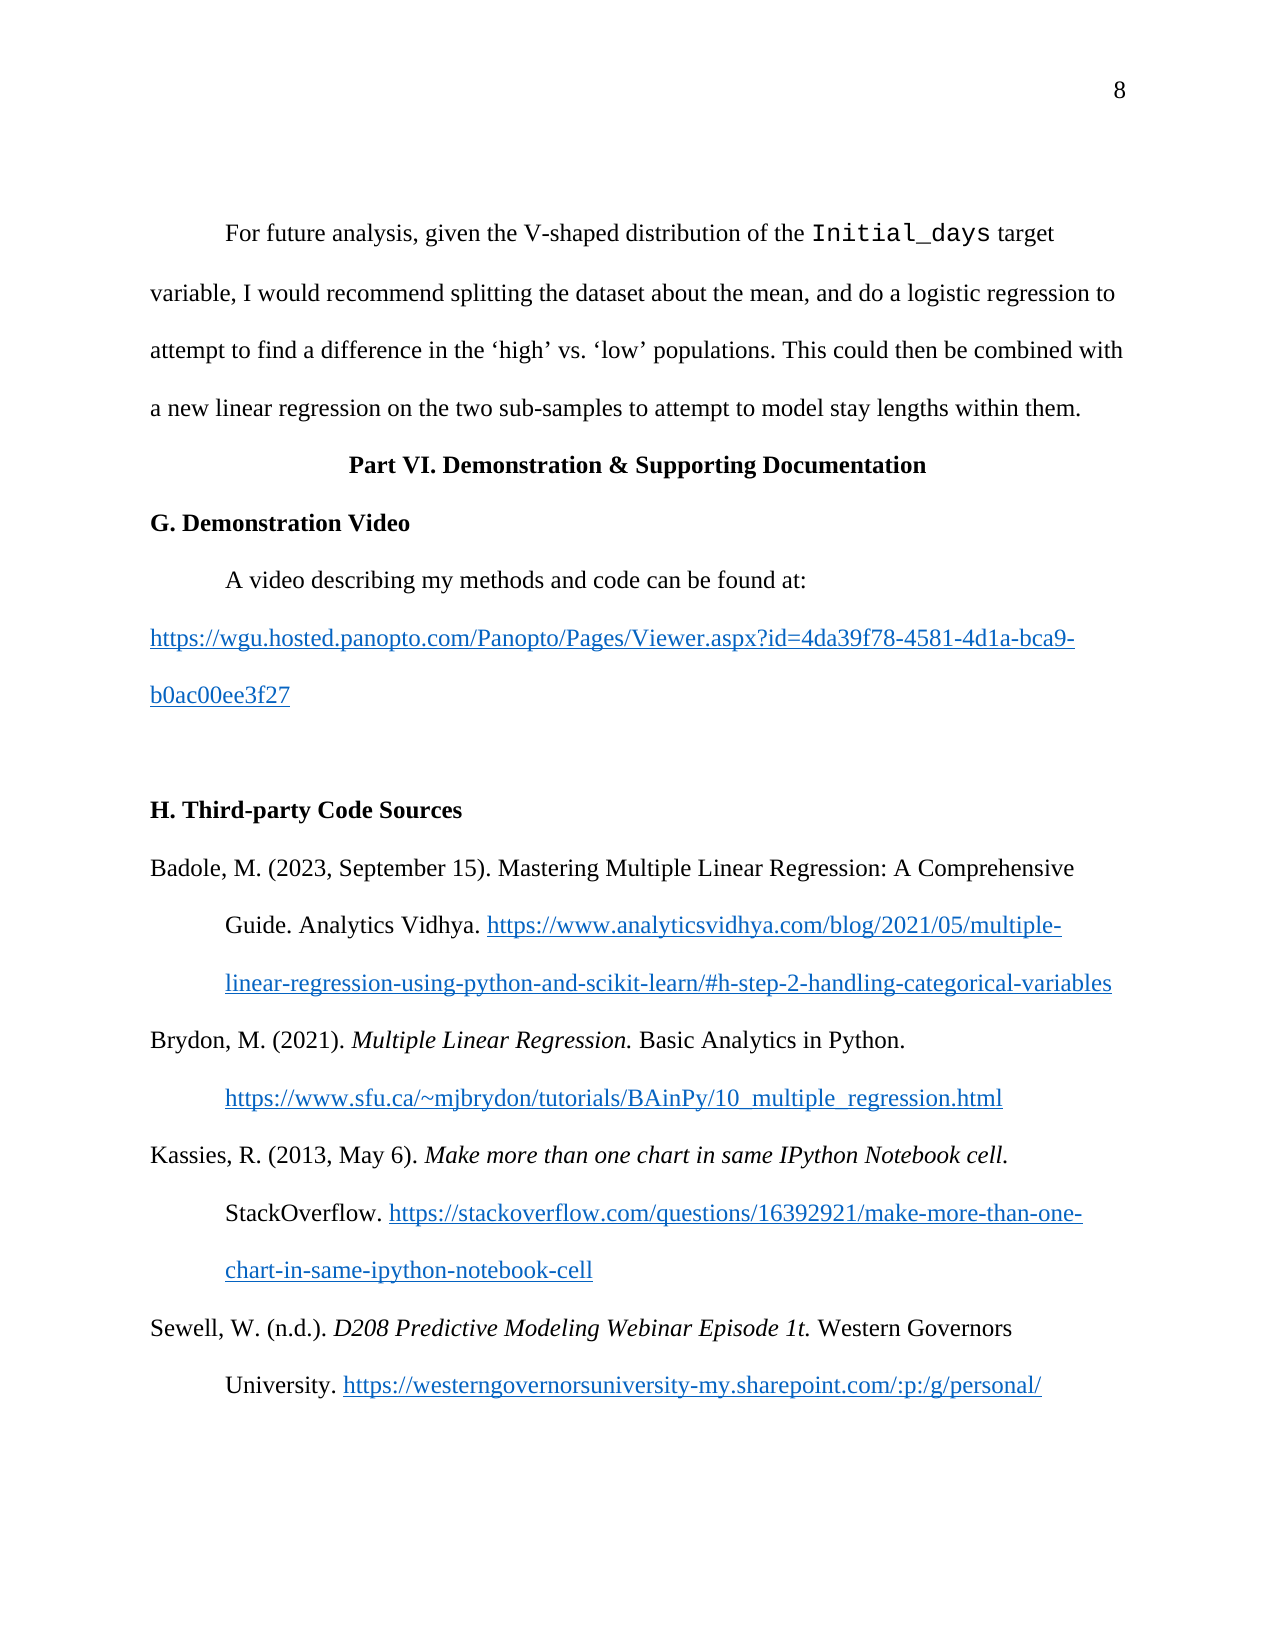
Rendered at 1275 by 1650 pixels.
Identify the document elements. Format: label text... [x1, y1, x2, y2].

text For future analysis, given the V-shaped distribution of the Initial_days target variable, I would recommend splitting the dataset about the mean, and do a logistic regression to attempt to find a difference in the ‘high’ vs. ‘low’ populations. This could then be combined with a new linear regression on the two sub-samples to attempt to model stay lengths within them. [150, 218, 1125, 422]
text Brydon, M. (2021). Multiple Linear Regression. Basic Analytics in Python. https://www.sfu.ca/~mjbrydon/tutorials/BAinPy/10_multiple_regression.html [150, 1026, 1125, 1112]
subtitle A video describing my methods and code can be found at: https://wgu.hosted.panopto.com/Panopto/Pages/Viewer.aspx?id=4da39f78-4581-4d1a-bca9-b0ac00ee3f27 [150, 566, 1125, 709]
subtitle Part VI. Demonstration & Supporting Documentation [150, 451, 1125, 479]
text Kassies, R. (2013, May 6). Make more than one chart in same IPython Notebook cell. StackOverflow. https://stackoverflow.com/questions/16392921/make-more-than-one-chart-in-same-ipython-notebook-cell [150, 1141, 1125, 1284]
subtitle G. Demonstration Video [150, 508, 1125, 537]
subtitle H. Third-party Code Sources [150, 796, 1125, 824]
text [150, 1313, 1125, 1399]
text Badole, M. (2023, September 15). Mastering Multiple Linear Regression: A Comprehensive Guide. Analytics Vidhya. https://www.analyticsvidhya.com/blog/2021/05/multiple-linear-regression-using-python-and-scikit-learn/#h-step-2-handling-categorical-variables [150, 853, 1125, 997]
